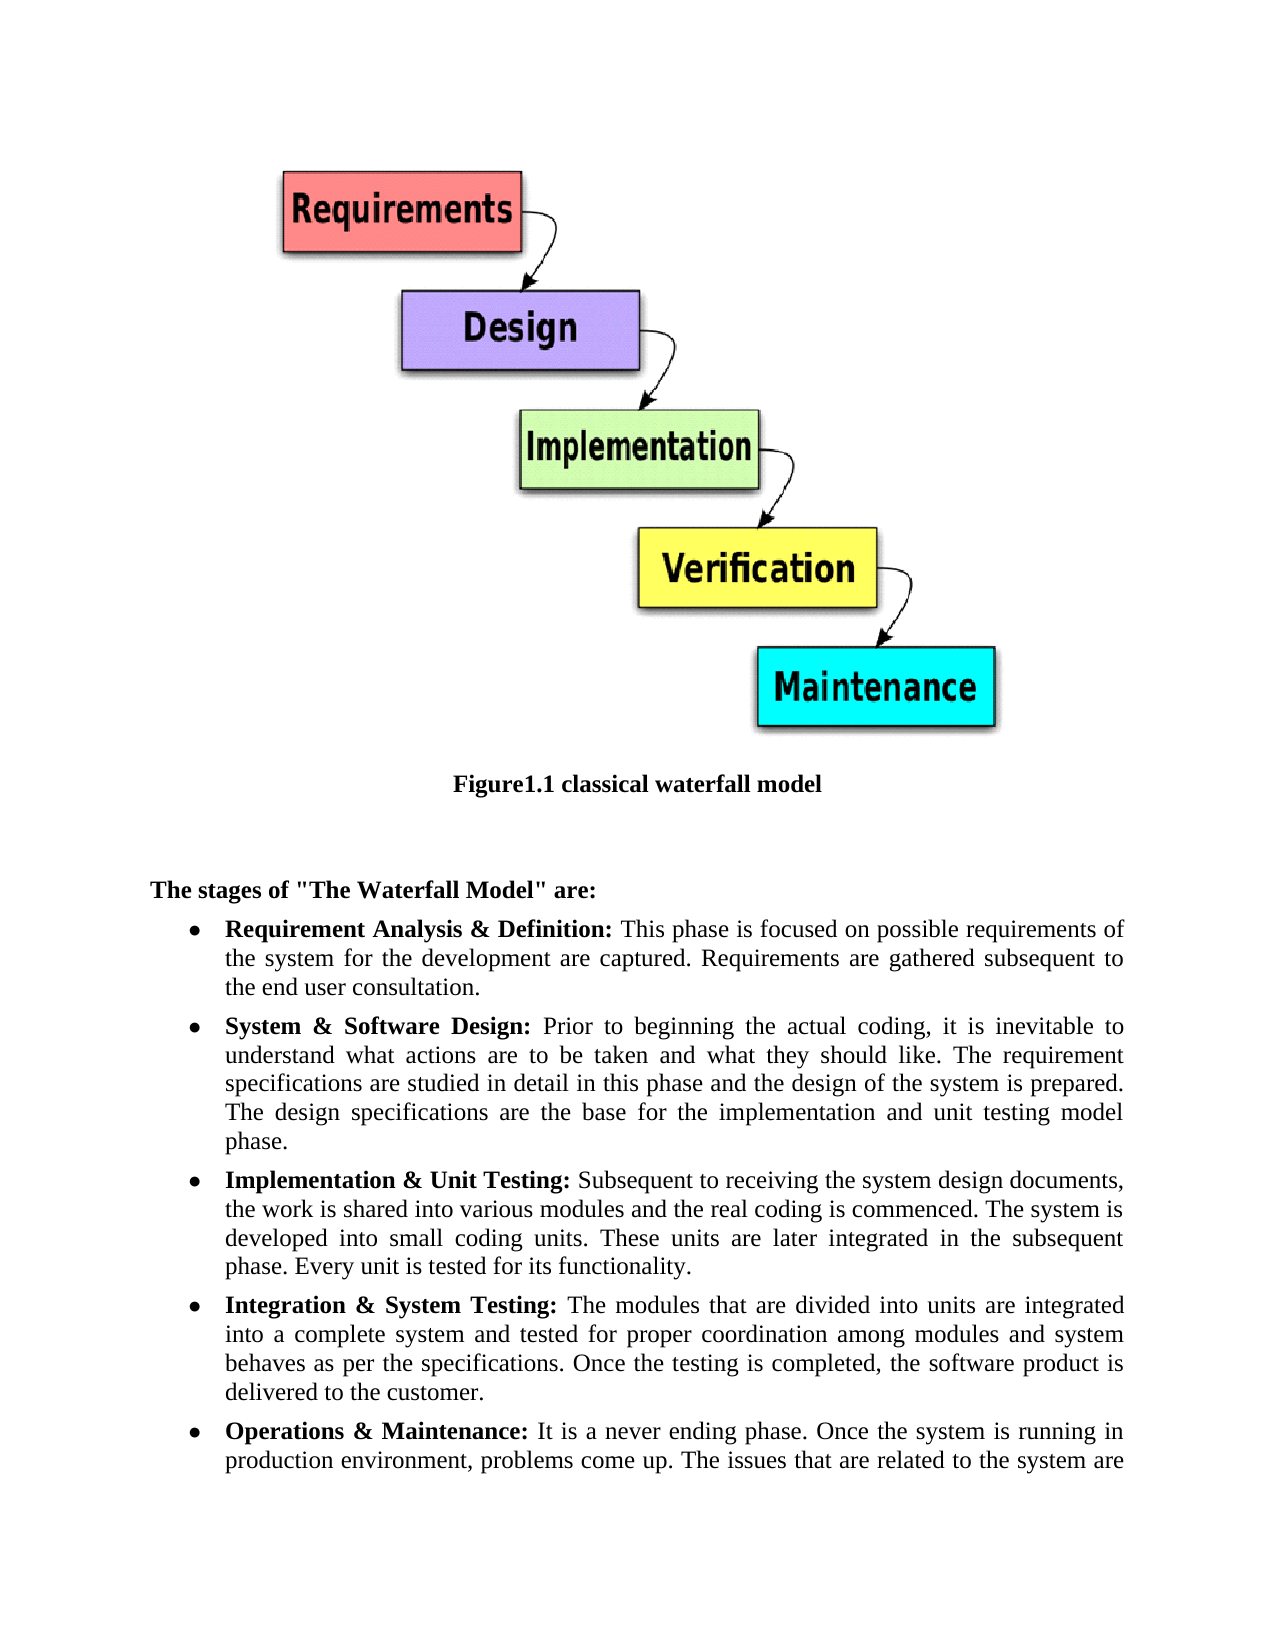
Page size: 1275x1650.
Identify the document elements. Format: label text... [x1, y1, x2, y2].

list Implementation & Unit Testing: Subsequent to receiving the system design documents, the work is shared into various modules and the real coding is commenced. The system is developed into small coding units. These units are later integrated in the subsequent phase. Every unit is tested for its functionality. [188, 1165, 1125, 1280]
list System & Software Design: Prior to beginning the actual coding, it is inevitable to understand what actions are to be taken and what they should like. The requirement specifications are studied in detail in this phase and the design of the system is prepared. The design specifications are the base for the implementation and unit testing model phase. [188, 1011, 1125, 1155]
list Requirement Analysis & Definition: This phase is focused on possible requirements of the system for the development are captured. Requirements are gathered subsequent to the end user consultation. [188, 914, 1125, 1001]
text Figure1.1 classical waterfall model [150, 769, 1125, 797]
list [188, 1416, 1125, 1473]
list Integration & System Testing: The modules that are divided into units are integrated into a complete system and tested for proper coordination among modules and system behaves as per the specifications. Once the testing is completed, the software product is delivered to the customer. [188, 1291, 1125, 1406]
picture [241, 150, 1034, 745]
text The stages of "The Waterfall Model" are: [150, 875, 1125, 904]
